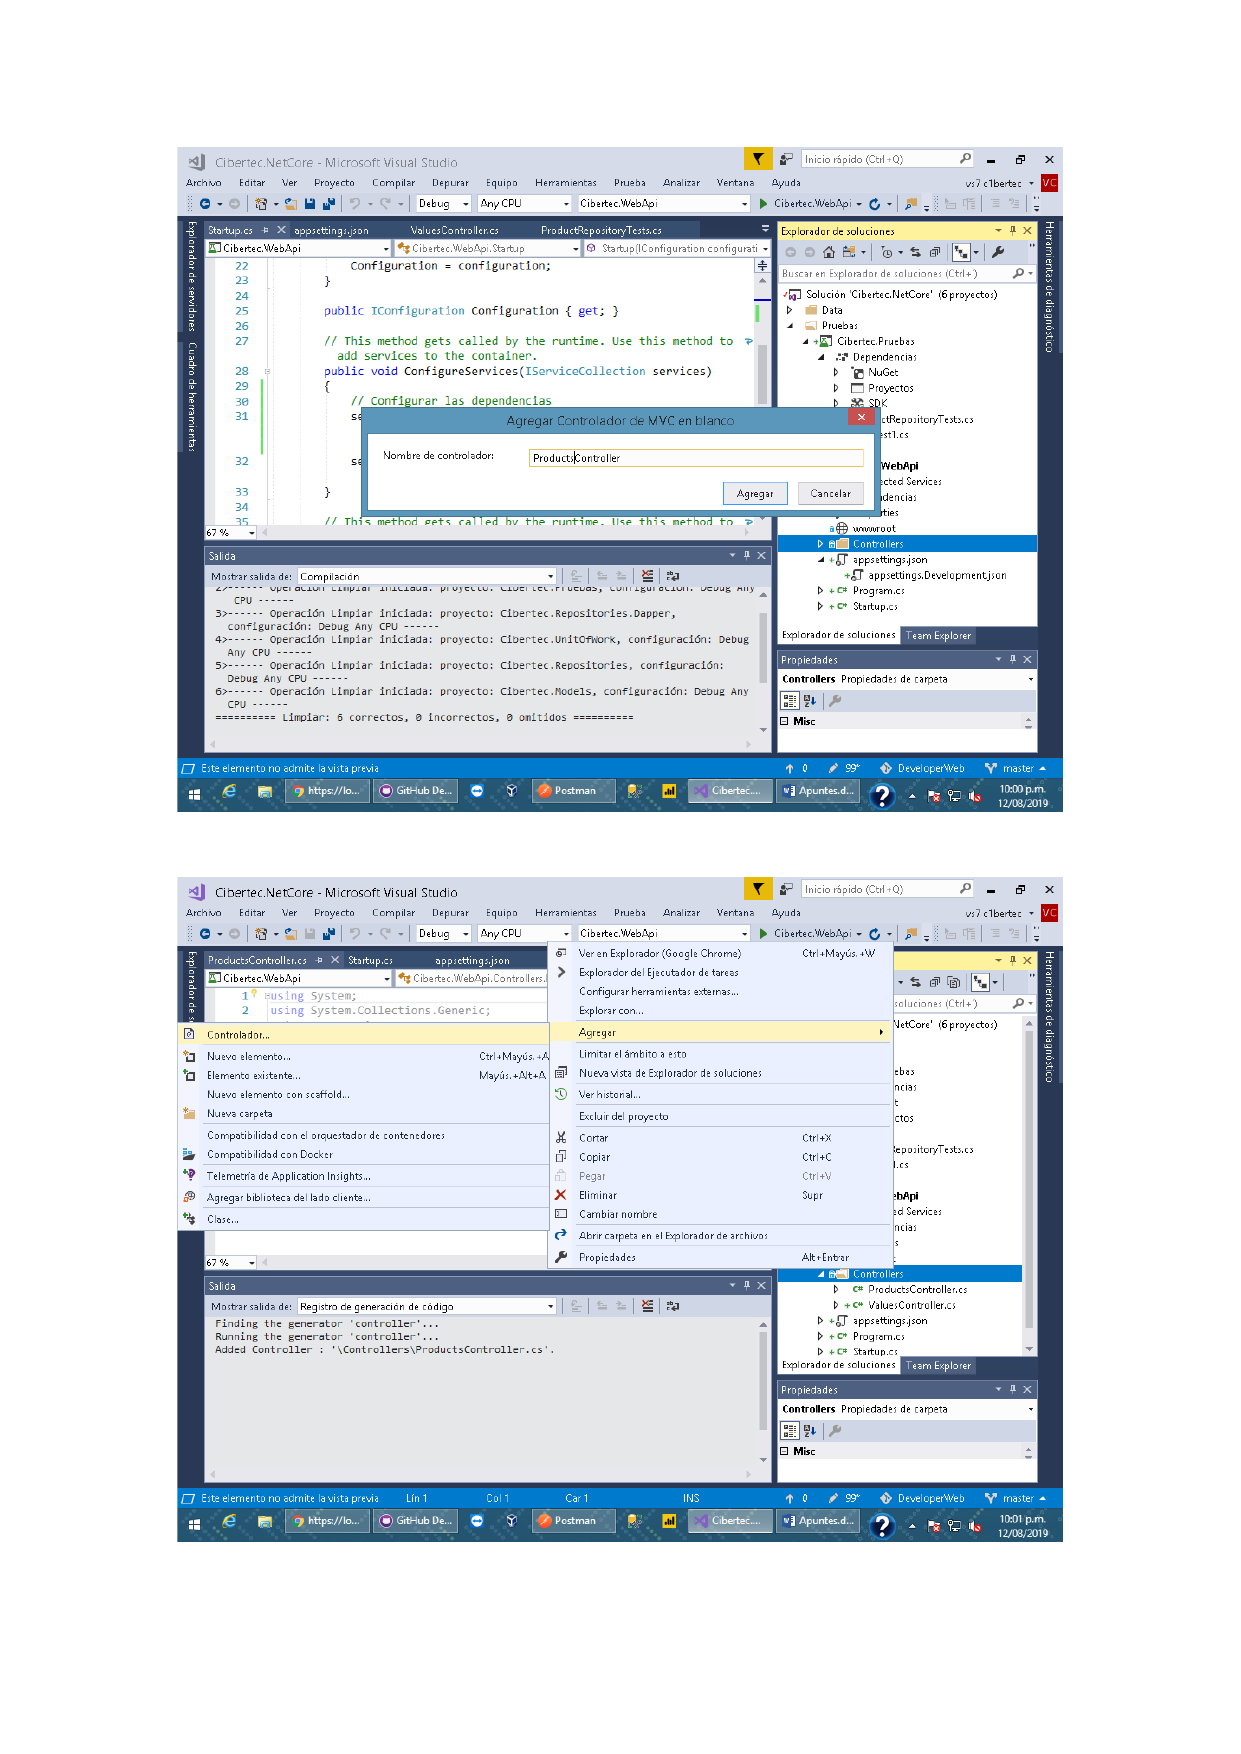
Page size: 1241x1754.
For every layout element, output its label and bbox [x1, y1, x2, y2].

picture [177, 147, 1063, 812]
picture [177, 877, 1063, 1542]
